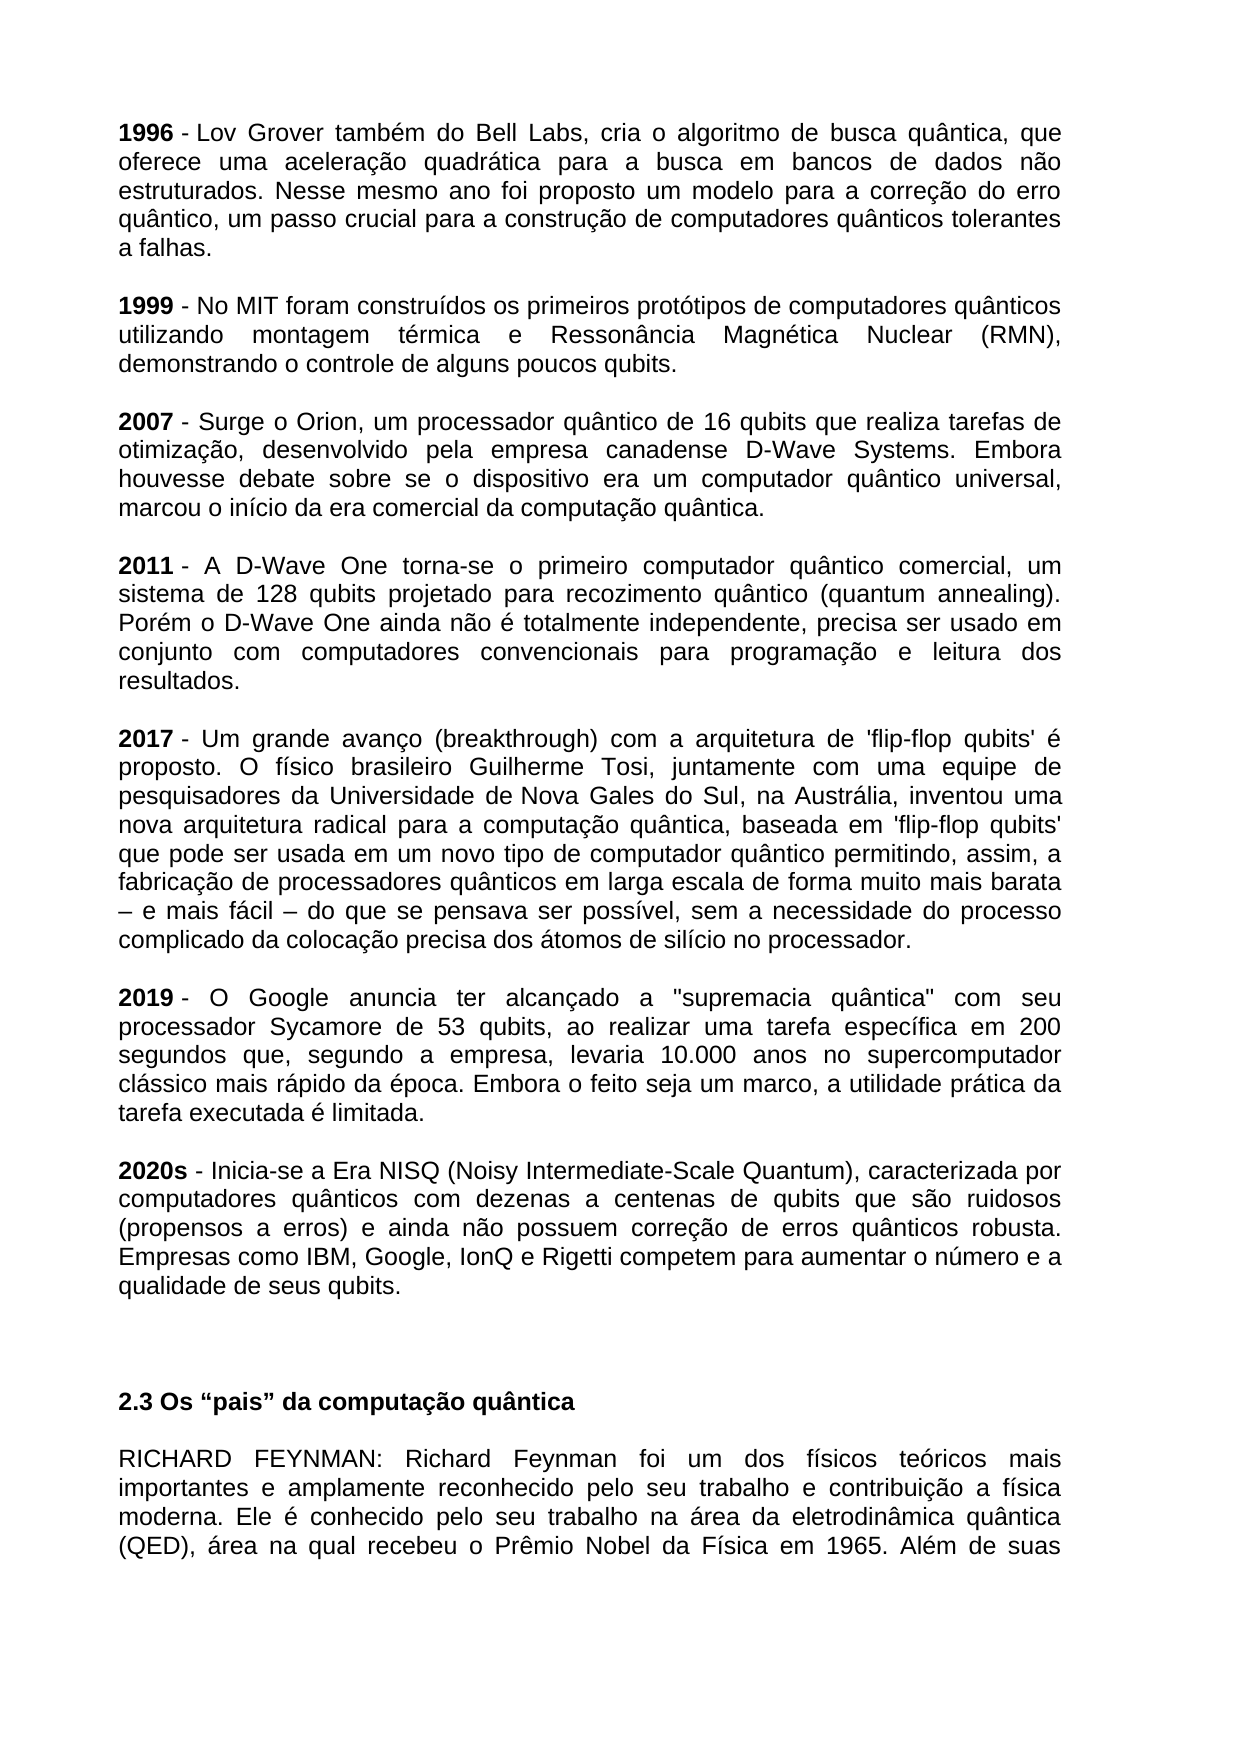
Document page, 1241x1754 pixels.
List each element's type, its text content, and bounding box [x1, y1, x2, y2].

text 2.3 Os “pais” da computação quântica [118, 1386, 1063, 1415]
text 1999 - No MIT foram construídos os primeiros protótipos de computadores quânticos utilizando montagem térmica e Ressonância Magnética Nuclear (RMN), demonstrando o controle de alguns poucos qubits. [118, 291, 1063, 377]
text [118, 1444, 1063, 1559]
text 2011 - A D-Wave One torna-se o primeiro computador quântico comercial, um sistema de 128 qubits projetado para recozimento quântico (quantum annealing). Porém o D-Wave One ainda não é totalmente independente, precisa ser usado em conjunto com computadores convencionais para programação e leitura dos resultados. [118, 551, 1063, 694]
text 2017 - Um grande avanço (breakthrough) com a arquitetura de 'flip-flop qubits' é proposto. O físico brasileiro Guilherme Tosi, juntamente com uma equipe de pesquisadores da Universidade de Nova Gales do Sul, na Austrália, inventou uma nova arquitetura radical para a computação quântica, baseada em 'flip-flop qubits' que pode ser usada em um novo tipo de computador quântico permitindo, assim, a fabricação de processadores quânticos em larga escala de forma muito mais barata – e mais fácil – do que se pensava ser possível, sem a necessidade do processo complicado da colocação precisa dos átomos de silício no processador. [118, 723, 1063, 953]
text 2019 - O Google anuncia ter alcançado a "supremacia quântica" com seu processador Sycamore de 53 qubits, ao realizar uma tarefa específica em 200 segundos que, segundo a empresa, levaria 10.000 anos no supercomputador clássico mais rápido da época. Embora o feito seja um marco, a utilidade prática da tarefa executada é limitada. [118, 983, 1063, 1126]
text 1996 - Lov Grover também do Bell Labs, cria o algoritmo de busca quântica, que oferece uma aceleração quadrática para a busca em bancos de dados não estruturados. Nesse mesmo ano foi proposto um modelo para a correção do erro quântico, um passo crucial para a construção de computadores quânticos tolerantes a falhas. [118, 118, 1063, 262]
text 2007 - Surge o Orion, um processador quântico de 16 qubits que realiza tarefas de otimização, desenvolvido pela empresa canadense D-Wave Systems. Embora houvesse debate sobre se o dispositivo era um computador quântico universal, marcou o início da era comercial da computação quântica. [118, 406, 1063, 521]
text 2020s - Inicia-se a Era NISQ (Noisy Intermediate-Scale Quantum), caracterizada por computadores quânticos com dezenas a centenas de qubits que são ruidosos (propensos a erros) e ainda não possuem correção de erros quânticos robusta. Empresas como IBM, Google, IonQ e Rigetti competem para aumentar o número e a qualidade de seus qubits. [118, 1156, 1063, 1299]
